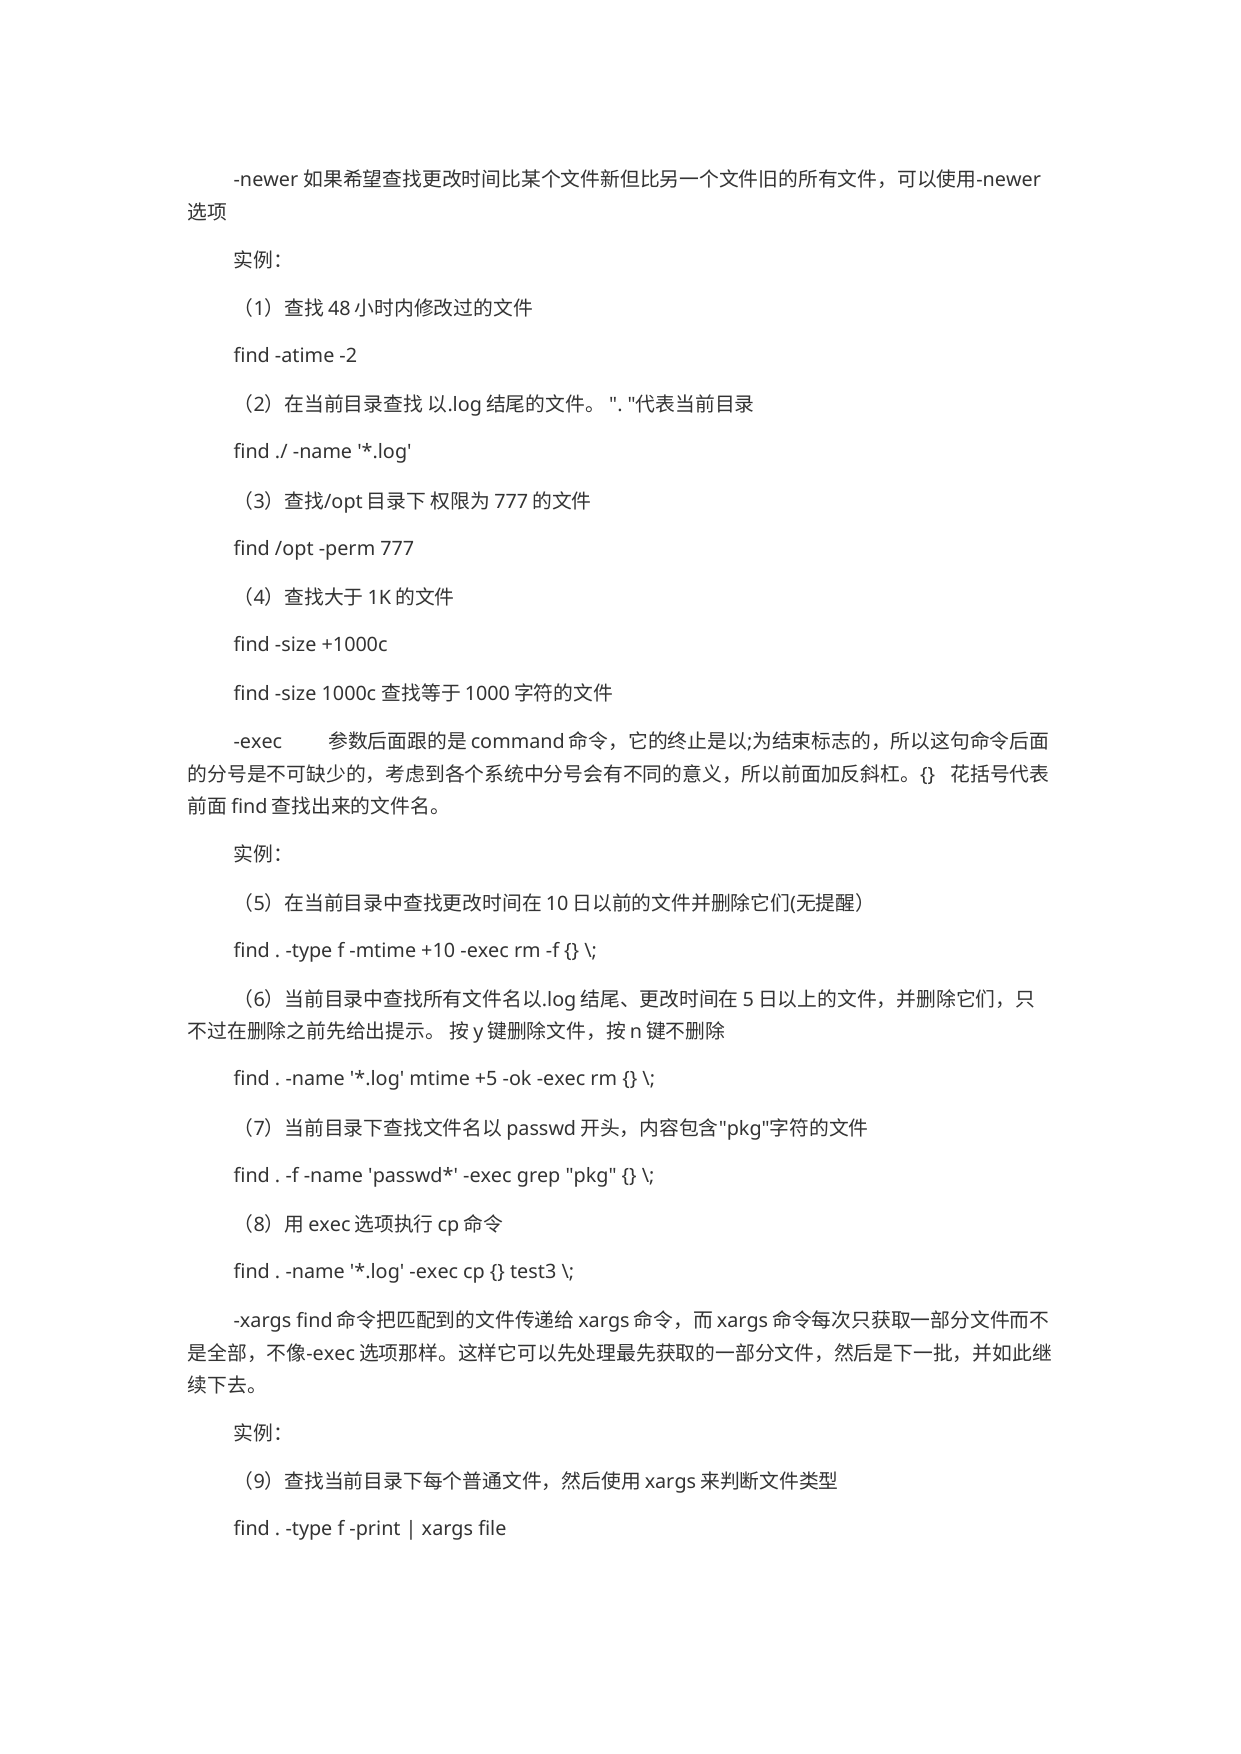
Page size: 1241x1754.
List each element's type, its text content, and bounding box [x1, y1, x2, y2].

text -xargs find命令把匹配到的文件传递给xargs命令，而xargs命令每次只获取一部分文件而不是全部，不像-exec选项那样。这样它可以先处理最先获取的一部分文件，然后是下一批，并如此继续下去。 [187, 1303, 1053, 1400]
text （5）在当前目录中查找更改时间在10日以前的文件并删除它们(无提醒） [187, 885, 1053, 918]
text （1）查找48小时内修改过的文件 [187, 291, 1053, 323]
text （8）用exec选项执行cp命令 [187, 1206, 1053, 1239]
text find -size 1000c 查找等于1000字符的文件 [187, 676, 1053, 708]
text find . -type f -mtime +10 -exec rm -f {} \; [187, 933, 1053, 966]
text find . -name '*.log' -exec cp {} test3 \; [187, 1254, 1053, 1287]
text -exec 参数后面跟的是command命令，它的终止是以;为结束标志的，所以这句命令后面的分号是不可缺少的，考虑到各个系统中分号会有不同的意义，所以前面加反斜杠。{} 花括号代表前面find查找出来的文件名。 [187, 724, 1053, 821]
text （3）查找/opt目录下 权限为 777的文件 [187, 483, 1053, 516]
text find . -name '*.log' mtime +5 -ok -exec rm {} \; [187, 1062, 1053, 1094]
text 实例： [187, 243, 1053, 275]
text （6）当前目录中查找所有文件名以.log结尾、更改时间在5日以上的文件，并删除它们，只不过在删除之前先给出提示。 按y键删除文件，按n键不删除 [187, 981, 1053, 1046]
text 实例： [187, 837, 1053, 869]
text -newer 如果希望查找更改时间比某个文件新但比另一个文件旧的所有文件，可以使用-newer选项 [187, 162, 1053, 227]
text find . -type f -print | xargs file [187, 1512, 1053, 1544]
text find -atime -2 [187, 339, 1053, 371]
text find . -f -name 'passwd*' -exec grep "pkg" {} \; [187, 1158, 1053, 1191]
text （7）当前目录下查找文件名以passwd开头，内容包含"pkg"字符的文件 [187, 1110, 1053, 1143]
text （9）查找当前目录下每个普通文件，然后使用xargs来判断文件类型 [187, 1464, 1053, 1496]
text find -size +1000c [187, 628, 1053, 660]
text find /opt -perm 777 [187, 531, 1053, 564]
text find ./ -name '*.log' [187, 435, 1053, 468]
text （2）在当前目录查找 以.log结尾的文件。 ". "代表当前目录 [187, 387, 1053, 419]
text 实例： [187, 1416, 1053, 1448]
text （4）查找大于1K的文件 [187, 579, 1053, 612]
